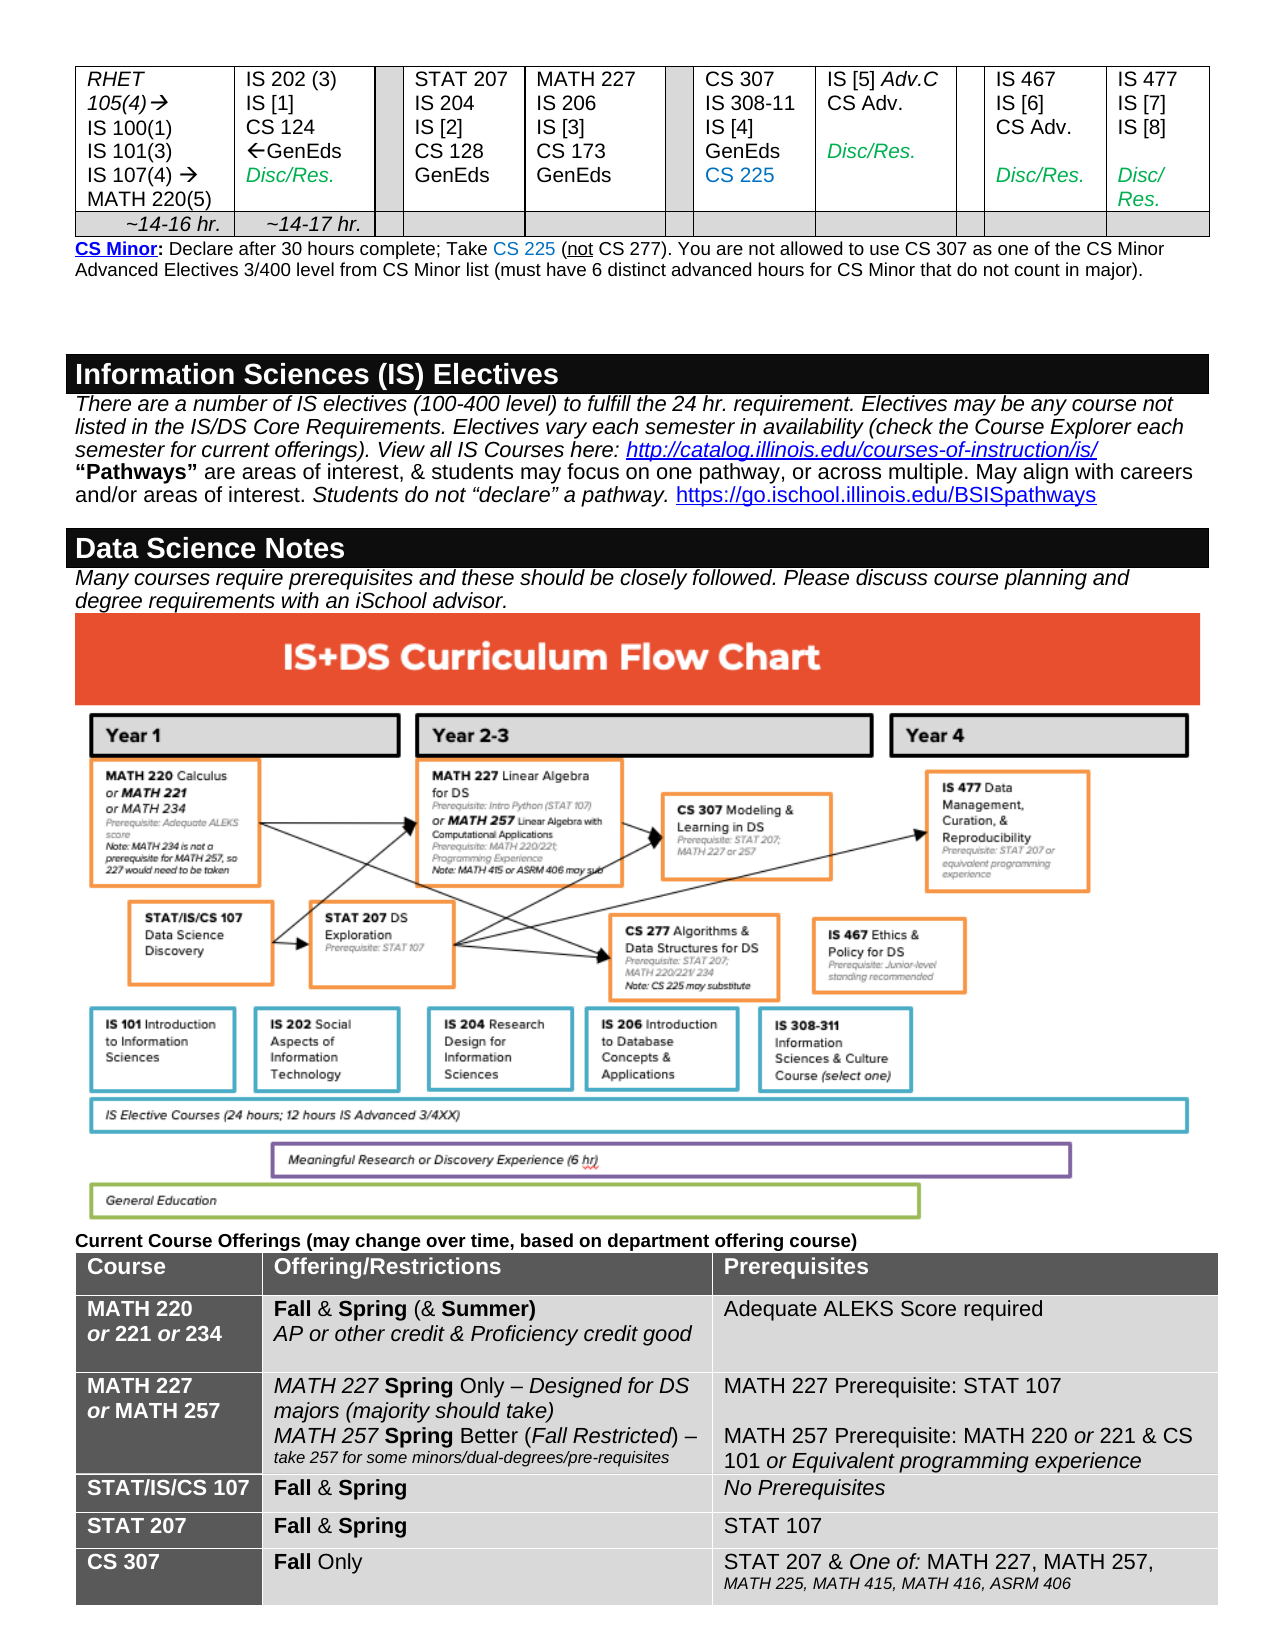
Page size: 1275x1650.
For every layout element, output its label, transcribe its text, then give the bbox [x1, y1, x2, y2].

table_cell [694, 212, 815, 236]
text There are a number of IS electives (100-400 level) to fulfill the 24 hr. requirement. Electives may be any course not listed in the IS/DS Core Requirements. Electives vary each semester in availability (check the Course Explorer each semester for current offerings). View all IS Courses here: http://catalog.illinois.edu/courses-of-instruction/is/ [75, 394, 1200, 462]
table_header Offering/Restrictions [263, 1253, 712, 1295]
subtitle Information Sciences (IS) Electives [67, 355, 1208, 393]
table_cell MATH 227 IS 206 IS [3] CS 173 GenEds [526, 67, 665, 211]
table_cell STAT 207 IS 204 IS [2] CS 128 GenEds [404, 67, 524, 211]
table_cell STAT 207 & One of: MATH 227, MATH 257, MATH 225, MATH 415, MATH 416, ASRM 406 [713, 1549, 1218, 1605]
table_cell IS [5] Adv.C CS Adv. Disc/Res. [816, 67, 956, 211]
text Many courses require prerequisites and these should be closely followed. Please discuss course planning and degree requirements with an iSchool advisor. [75, 568, 1200, 613]
table_cell No Prerequisites [713, 1475, 1218, 1512]
table_cell IS 467 IS [6] CS Adv. Disc/Res. [985, 67, 1106, 211]
table_cell STAT 107 [713, 1513, 1218, 1548]
table_cell CS 307 IS 308-11 IS [4] GenEds CS 225 [694, 67, 815, 211]
table_cell RHET 105(4) IS 100(1) IS 101(3) IS 107(4) MATH 220(5) [76, 67, 234, 211]
subtitle Data Science Notes [67, 529, 1208, 567]
table_cell Fall & Spring (& Summer) AP or other credit & Proficiency credit good [263, 1296, 712, 1372]
table_cell [985, 212, 1106, 236]
table_cell [666, 67, 693, 211]
table_cell ~14-16 hr. [76, 212, 234, 236]
table_header Prerequisites [713, 1253, 1218, 1295]
table_cell MATH 220 or 221 or 234 [76, 1296, 262, 1372]
table_cell Adequate ALEKS Score required [713, 1296, 1218, 1372]
table_cell Fall & Spring [263, 1475, 712, 1512]
table_cell MATH 227 or MATH 257 [76, 1373, 262, 1473]
text Current Course Offerings (may change over time, based on department offering course) [75, 1230, 1200, 1252]
table_cell [816, 212, 956, 236]
table_cell [526, 212, 665, 236]
table_cell STAT/IS/CS 107 [76, 1475, 262, 1512]
table_cell Fall Only [263, 1549, 712, 1605]
table_cell CS 307 [76, 1549, 262, 1605]
text CS Minor: Declare after 30 hours complete; Take CS 225 (not CS 277). You are not allowed to use CS 307 as one of the CS Minor Advanced Electives 3/400 level from CS Minor list (must have 6 distinct advanced hours for CS Minor that do not count in major). [75, 237, 1200, 280]
table_cell STAT 207 [76, 1513, 262, 1548]
table_cell [404, 212, 524, 236]
table_cell [957, 212, 984, 236]
table_cell Fall & Spring [263, 1513, 712, 1548]
table_cell MATH 227 Prerequisite: STAT 107 MATH 257 Prerequisite: MATH 220 or 221 & CS 101 or Equivalent programming experience [713, 1373, 1218, 1473]
table_cell [376, 212, 403, 236]
table_cell [376, 67, 403, 211]
table_cell [957, 67, 984, 211]
text “Pathways” are areas of interest, & students may focus on one pathway, or across multiple. May align with careers and/or areas of interest. Students do not “declare” a pathway. https://go.ischool.illinois.edu/BSISpathways [75, 462, 1200, 507]
table_cell MATH 227 Spring Only – Designed for DS majors (majority should take) MATH 257 Spring Better (Fall Restricted) – take 257 for some minors/dual-degrees/pre-requisites [263, 1373, 712, 1473]
table_cell ~14-17 hr. [235, 212, 374, 236]
table_header Course [76, 1253, 262, 1295]
picture [75, 613, 1200, 1230]
table_cell [1107, 212, 1209, 236]
table_cell [666, 212, 693, 236]
table_cell IS 202 (3) IS [1] CS 124 GenEds Disc/Res. [235, 67, 374, 211]
table_cell IS 477 IS [7] IS [8] Disc/Res. [1107, 67, 1209, 211]
